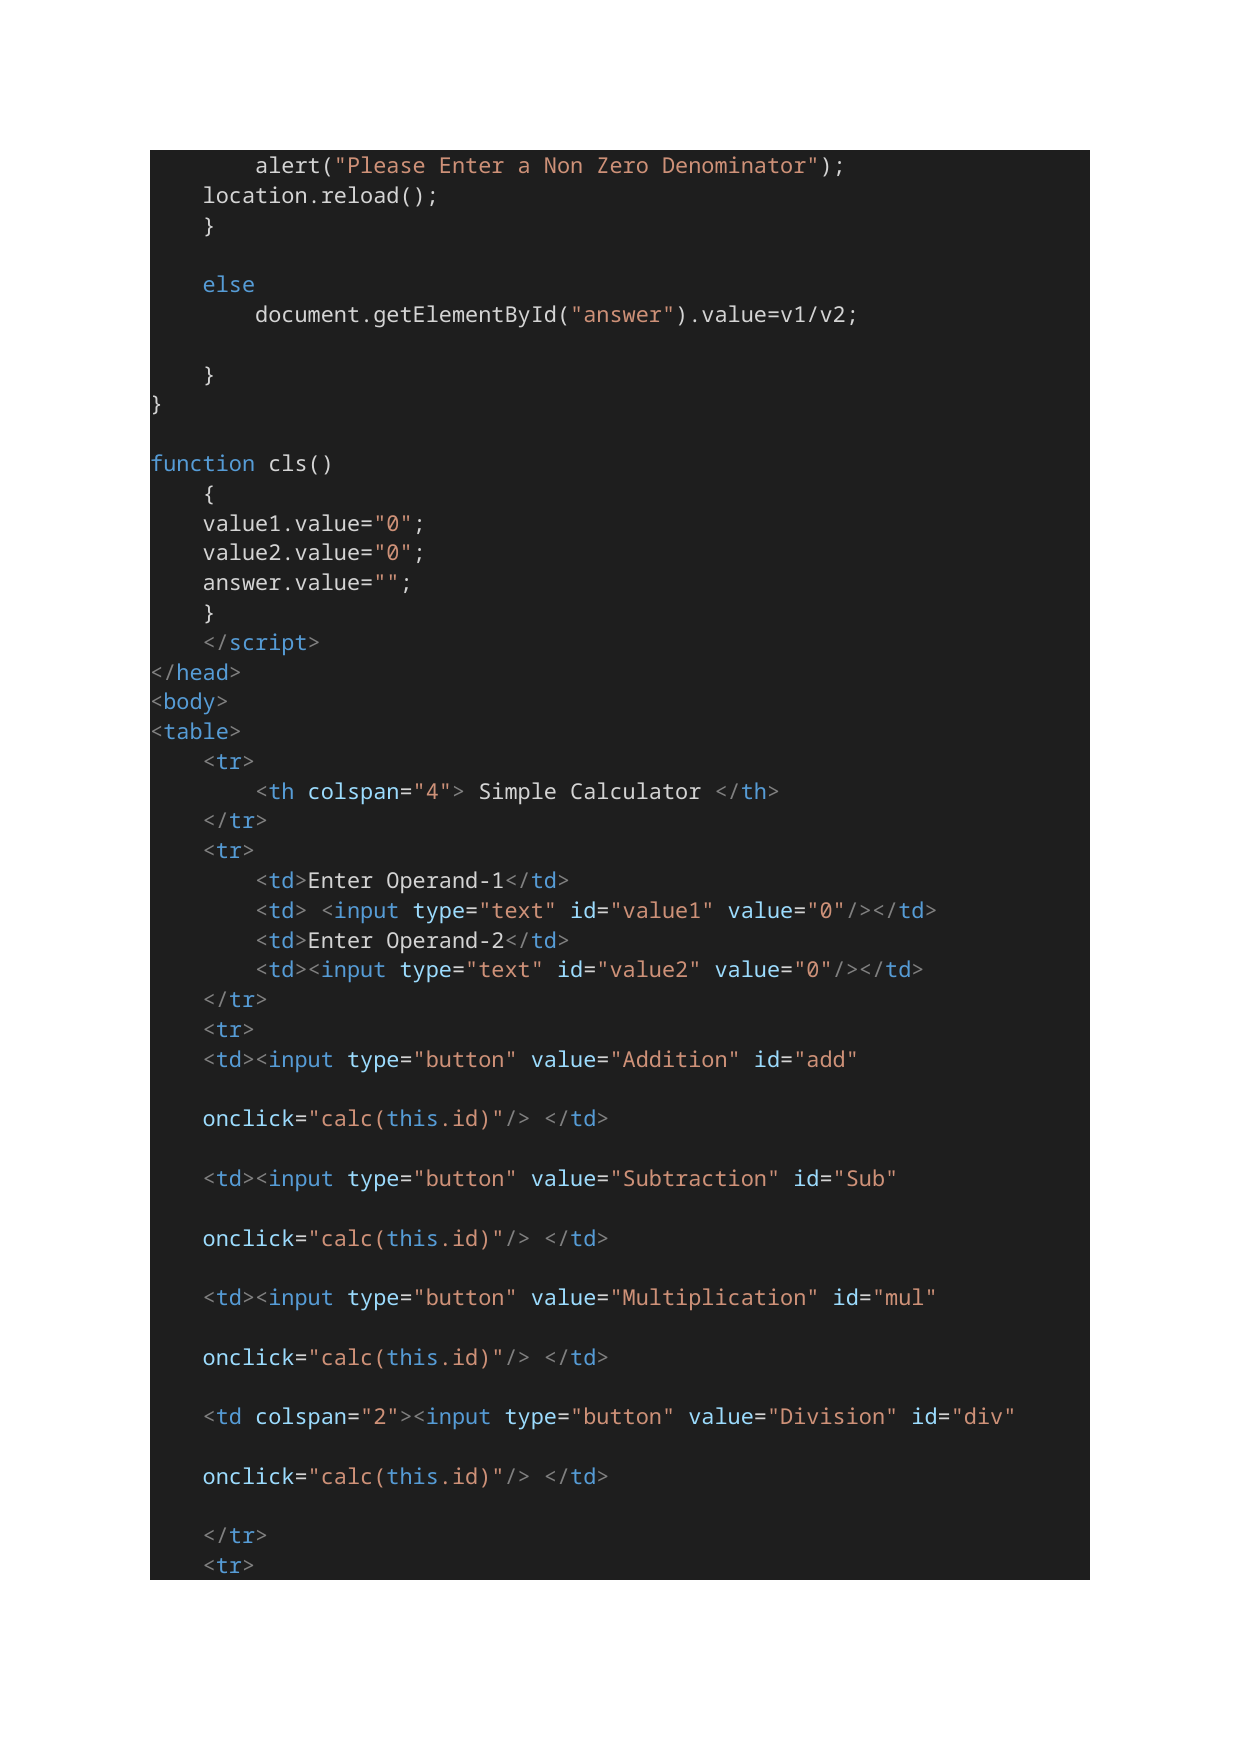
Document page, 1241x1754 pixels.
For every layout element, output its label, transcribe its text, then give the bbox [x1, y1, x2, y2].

text document.getElementById("answer").value=v1/v2; [150, 299, 1090, 329]
text value2.value="0"; [150, 537, 1090, 567]
text <td>Enter Operand-2</td> [150, 924, 1090, 954]
text { [150, 478, 1090, 507]
text <td><input type="button" value="Multiplication" id="mul" [150, 1282, 1090, 1312]
text onclick="calc(this.id)"/> </td> [150, 1461, 1090, 1491]
text <th colspan="4"> Simple Calculator </th> [150, 776, 1090, 805]
text </tr> [150, 984, 1090, 1014]
text <body> [150, 686, 1090, 716]
text else [150, 269, 1090, 299]
text <td><input type="button" value="Addition" id="add" [150, 1044, 1090, 1073]
text } [150, 597, 1090, 627]
text <td> <input type="text" id="value1" value="0"/></td> [150, 895, 1090, 924]
text onclick="calc(this.id)"/> </td> [150, 1342, 1090, 1371]
text <td><input type="button" value="Subtraction" id="Sub" [150, 1163, 1090, 1193]
text </head> [150, 656, 1090, 686]
text function cls() [150, 448, 1090, 478]
text <tr> [150, 1014, 1090, 1044]
text <tr> [150, 1550, 1090, 1580]
text <td>Enter Operand-1</td> [150, 865, 1090, 895]
text location.reload(); [150, 180, 1090, 209]
text value1.value="0"; [150, 507, 1090, 537]
text alert("Please Enter a Non Zero Denominator"); [150, 150, 1090, 180]
text <td><input type="text" id="value2" value="0"/></td> [150, 954, 1090, 984]
text } [150, 209, 1090, 239]
text <td colspan="2"><input type="button" value="Division" id="div" [150, 1401, 1090, 1431]
text <table> [150, 716, 1090, 746]
text } [150, 358, 1090, 388]
text <tr> [150, 835, 1090, 865]
text onclick="calc(this.id)"/> </td> [150, 1222, 1090, 1252]
text <tr> [150, 746, 1090, 776]
text onclick="calc(this.id)"/> </td> [150, 1103, 1090, 1133]
text answer.value=""; [150, 567, 1090, 597]
text </tr> [150, 1520, 1090, 1550]
text </tr> [150, 805, 1090, 835]
text </script> [150, 627, 1090, 656]
text } [150, 388, 1090, 418]
